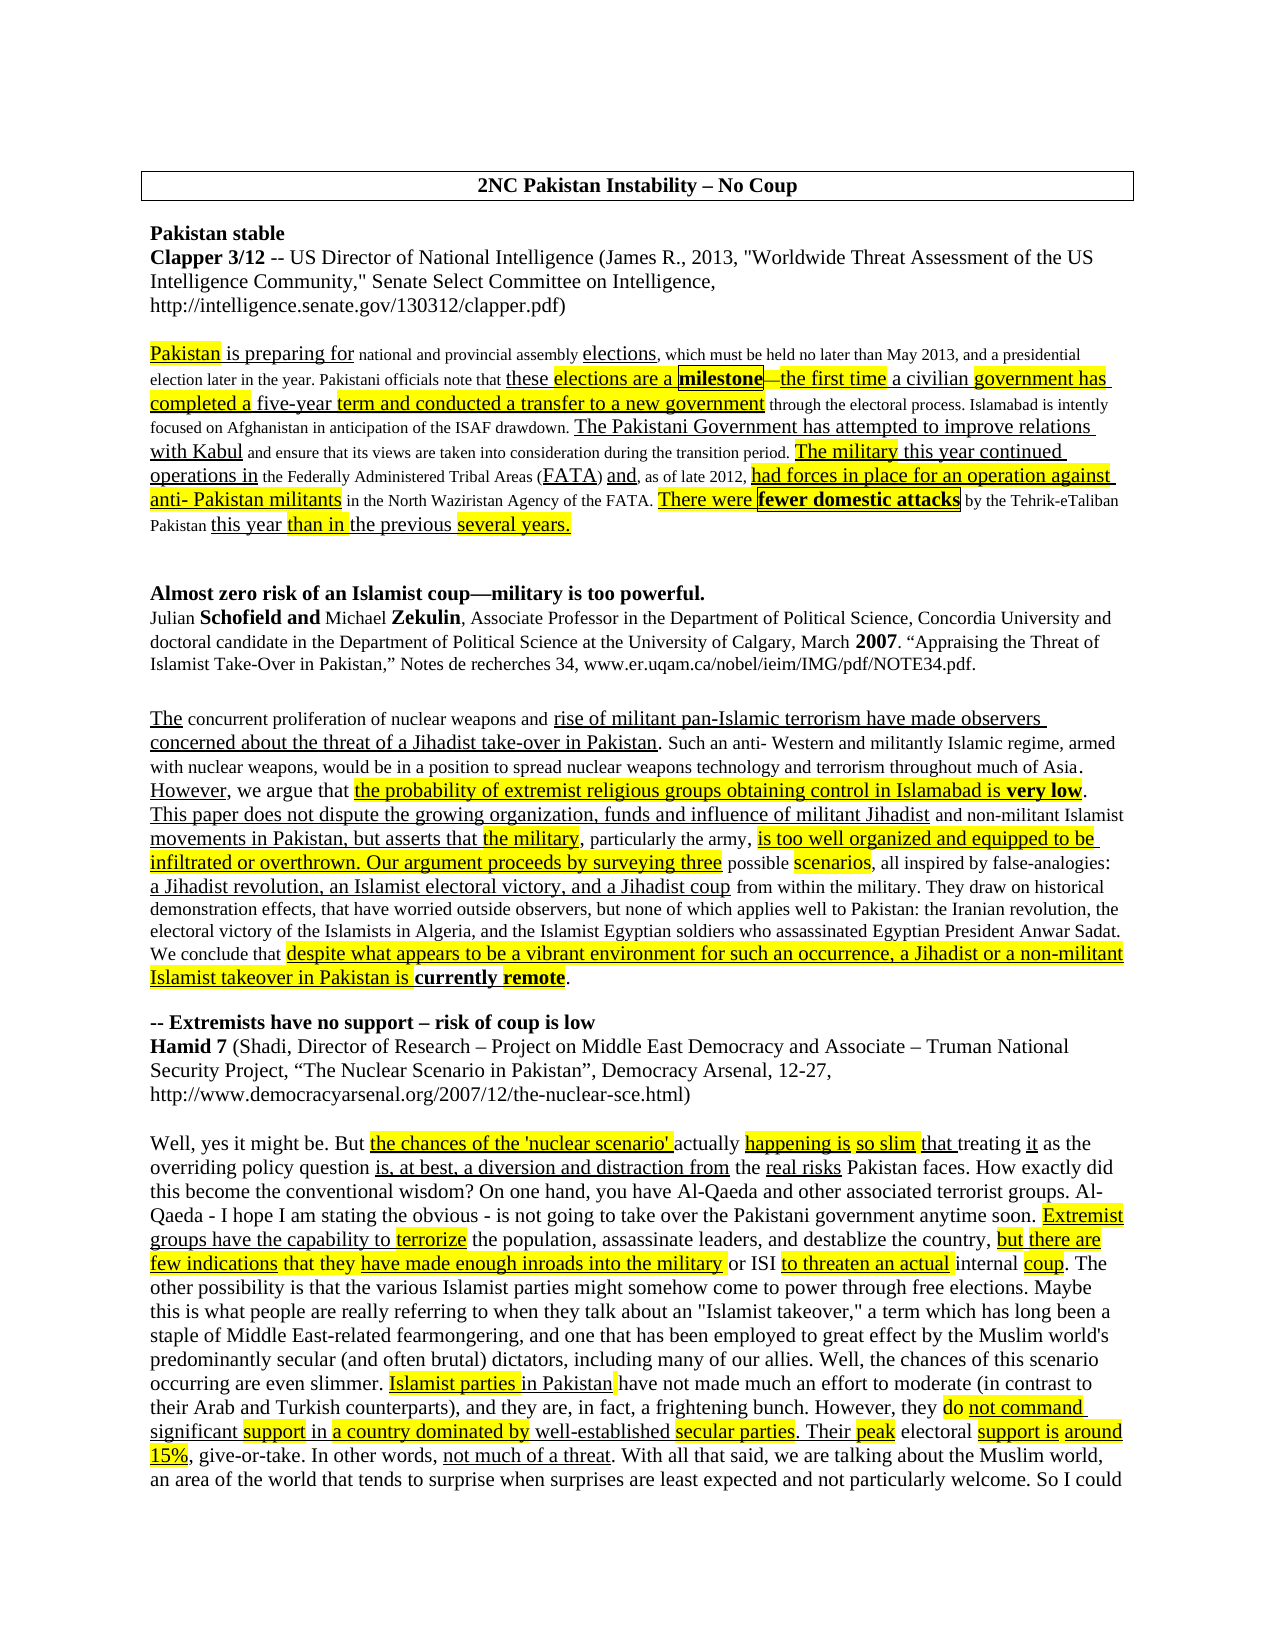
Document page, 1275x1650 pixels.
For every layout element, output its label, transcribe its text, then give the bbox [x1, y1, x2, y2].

text Hamid 7 (Shadi, Director of Research – Project on Middle East Democracy and Associate – Truman National Security Project, “The Nuclear Scenario in Pakistan”, Democracy Arsenal, 12-27, http://www.democracyarsenal.org/2007/12/the-nuclear-sce.html) [150, 1034, 1125, 1106]
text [150, 1131, 1125, 1491]
text The concurrent proliferation of nuclear weapons and rise of militant pan-Islamic terrorism have made observers concerned about the threat of a Jihadist take-over in Pakistan. Such an anti- Western and militantly Islamic regime, armed with nuclear weapons, would be in a position to spread nuclear weapons technology and terrorism throughout much of Asia. However, we argue that the probability of extremist religious groups obtaining control in Islamabad is very low. This paper does not dispute the growing organization, funds and influence of militant Jihadist and non-militant Islamist movements in Pakistan, but asserts that the military, particularly the army, is too well organized and equipped to be infiltrated or overthrown. Our argument proceeds by surveying three possible scenarios, all inspired by false-analogies: a Jihadist revolution, an Islamist electoral victory, and a Jihadist coup from within the military. They draw on historical demonstration effects, that have worried outside observers, but none of which applies well to Pakistan: the Iranian revolution, the electoral victory of the Islamists in Algeria, and the Islamist Egyptian soldiers who assassinated Egyptian President Anwar Sadat. We conclude that despite what appears to be a vibrant environment for such an occurrence, a Jihadist or a non-militant Islamist takeover in Pakistan is currently remote. [150, 706, 1125, 989]
text Pakistan is preparing for national and provincial assembly elections, which must be held no later than May 2013, and a presidential election later in the year. Pakistani officials note that these elections are a milestone—the first time a civilian government has completed a five-year term and conducted a transfer to a new government through the electoral process. Islamabad is intently focused on Afghanistan in anticipation of the ISAF drawdown. The Pakistani Government has attempted to improve relations with Kabul and ensure that its views are taken into consideration during the transition period. The military this year continued operations in the Federally Administered Tribal Areas (FATA) and, as of late 2012, had forces in place for an operation against anti- Pakistan militants in the North Waziristan Agency of the FATA. There were fewer domestic attacks by the Tehrik-eTaliban Pakistan this year than in the previous several years. [150, 341, 1125, 536]
subtitle 2NC Pakistan Instability – No Coup [142, 172, 1133, 200]
subtitle -- Extremists have no support – risk of coup is low [150, 1010, 1125, 1034]
subtitle Almost zero risk of an Islamist coup—military is too powerful. [150, 581, 1125, 605]
subtitle Pakistan stable [150, 221, 1125, 245]
text Clapper 3/12 -- US Director of National Intelligence (James R., 2013, "Worldwide Threat Assessment of the US Intelligence Community," Senate Select Committee on Intelligence, http://intelligence.senate.gov/130312/clapper.pdf) [150, 245, 1125, 317]
text Julian Schofield and Michael Zekulin, Associate Professor in the Department of Political Science, Concordia University and doctoral candidate in the Department of Political Science at the University of Calgary, March 2007. “Appraising the Threat of Islamist Take-Over in Pakistan,” Notes de recherches 34, www.er.uqam.ca/nobel/ieim/IMG/pdf/NOTE34.pdf. [150, 605, 1125, 674]
